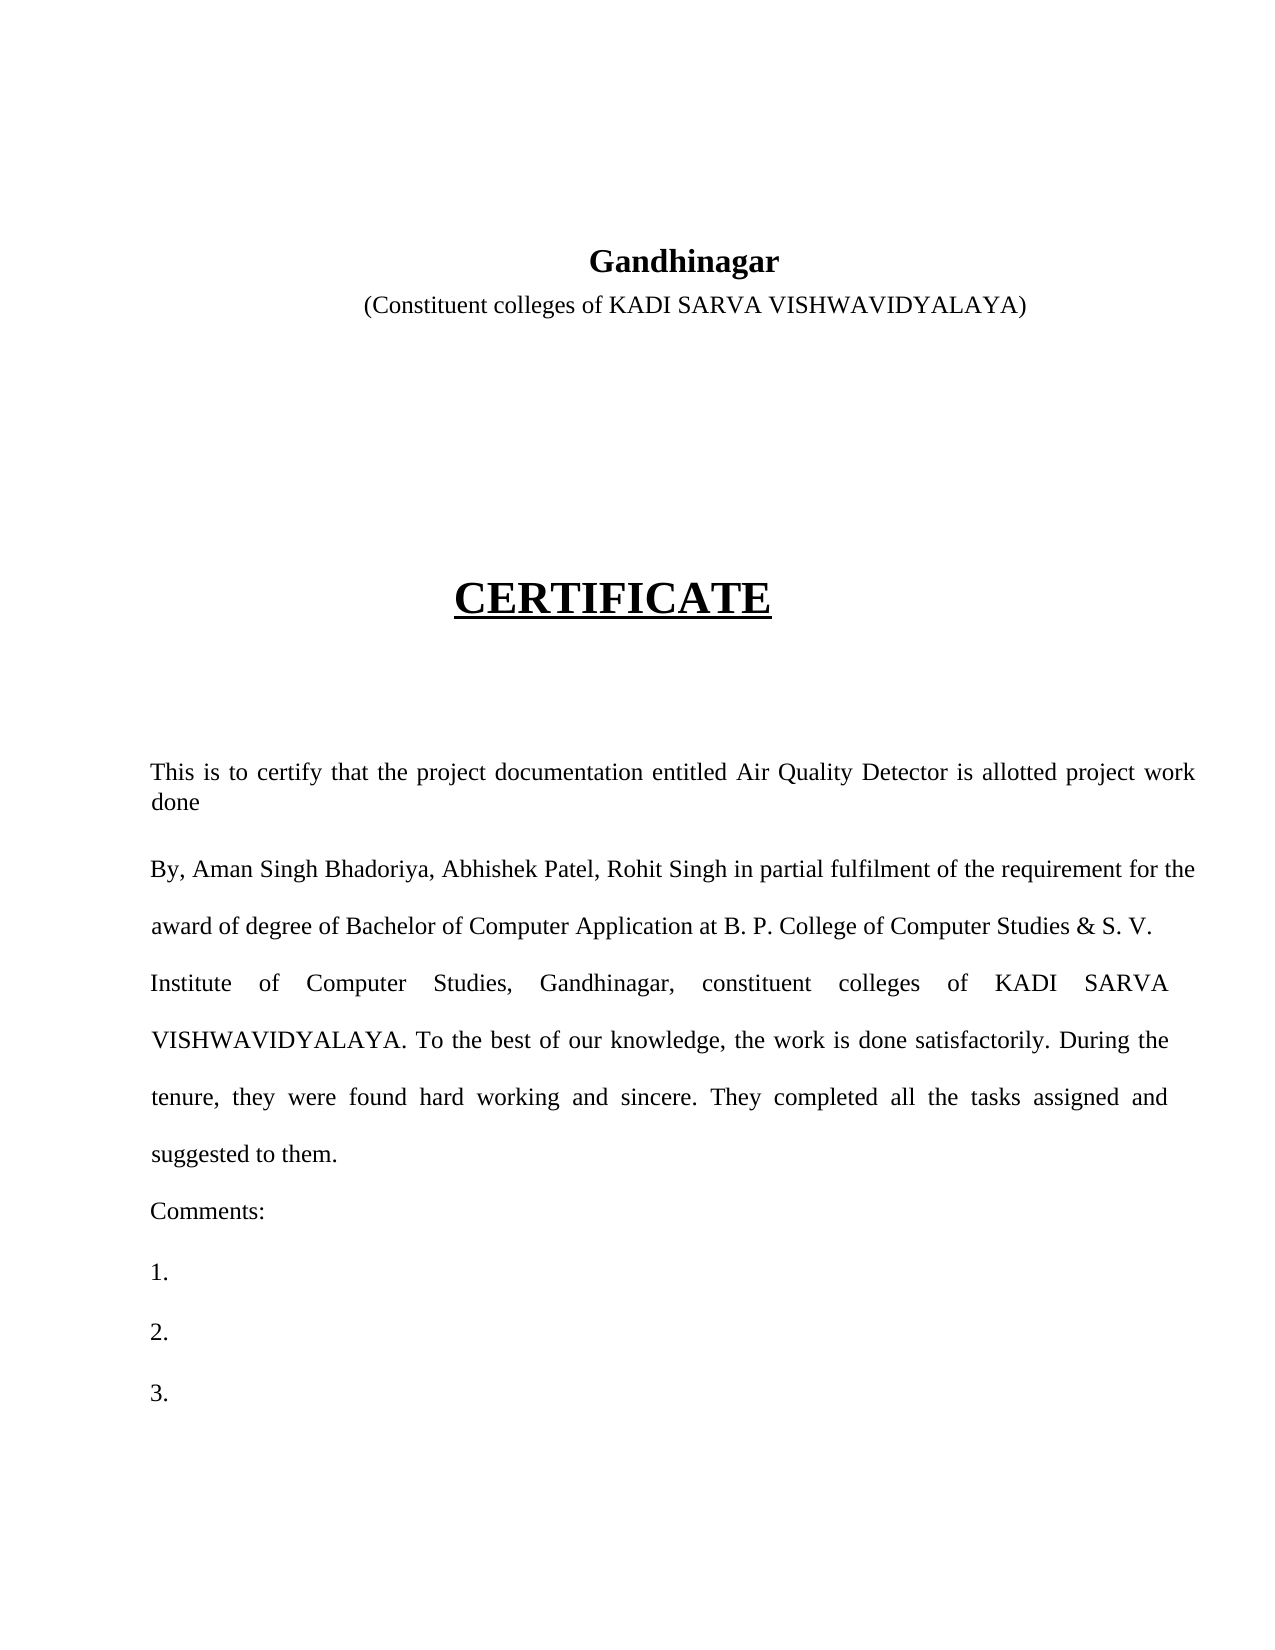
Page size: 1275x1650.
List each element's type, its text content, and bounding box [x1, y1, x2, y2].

text Institute of Computer Studies, Gandhinagar, constituent colleges of KADI SARVA VISHWAVIDYALAYA. To the best of our knowledge, the work is done satisfactorily. During the tenure, they were found hard working and sincere. They completed all the tasks assigned and suggested to them. [150, 968, 1170, 1167]
text 1. [150, 1257, 1196, 1285]
text 3. [150, 1378, 1196, 1407]
text Comments: [150, 1196, 1196, 1224]
text This is to certify that the project documentation entitled Air Quality Detector is allotted project work done [150, 757, 1196, 815]
text By, Aman Singh Bhadoriya, Abhishek Patel, Rohit Singh in partial fulfilment of the requirement for the award of degree of Bachelor of Computer Application at B. P. College of Computer Studies & S. V. [150, 854, 1196, 940]
text 2. [150, 1317, 1196, 1346]
text CERTIFICATE [102, 571, 803, 623]
